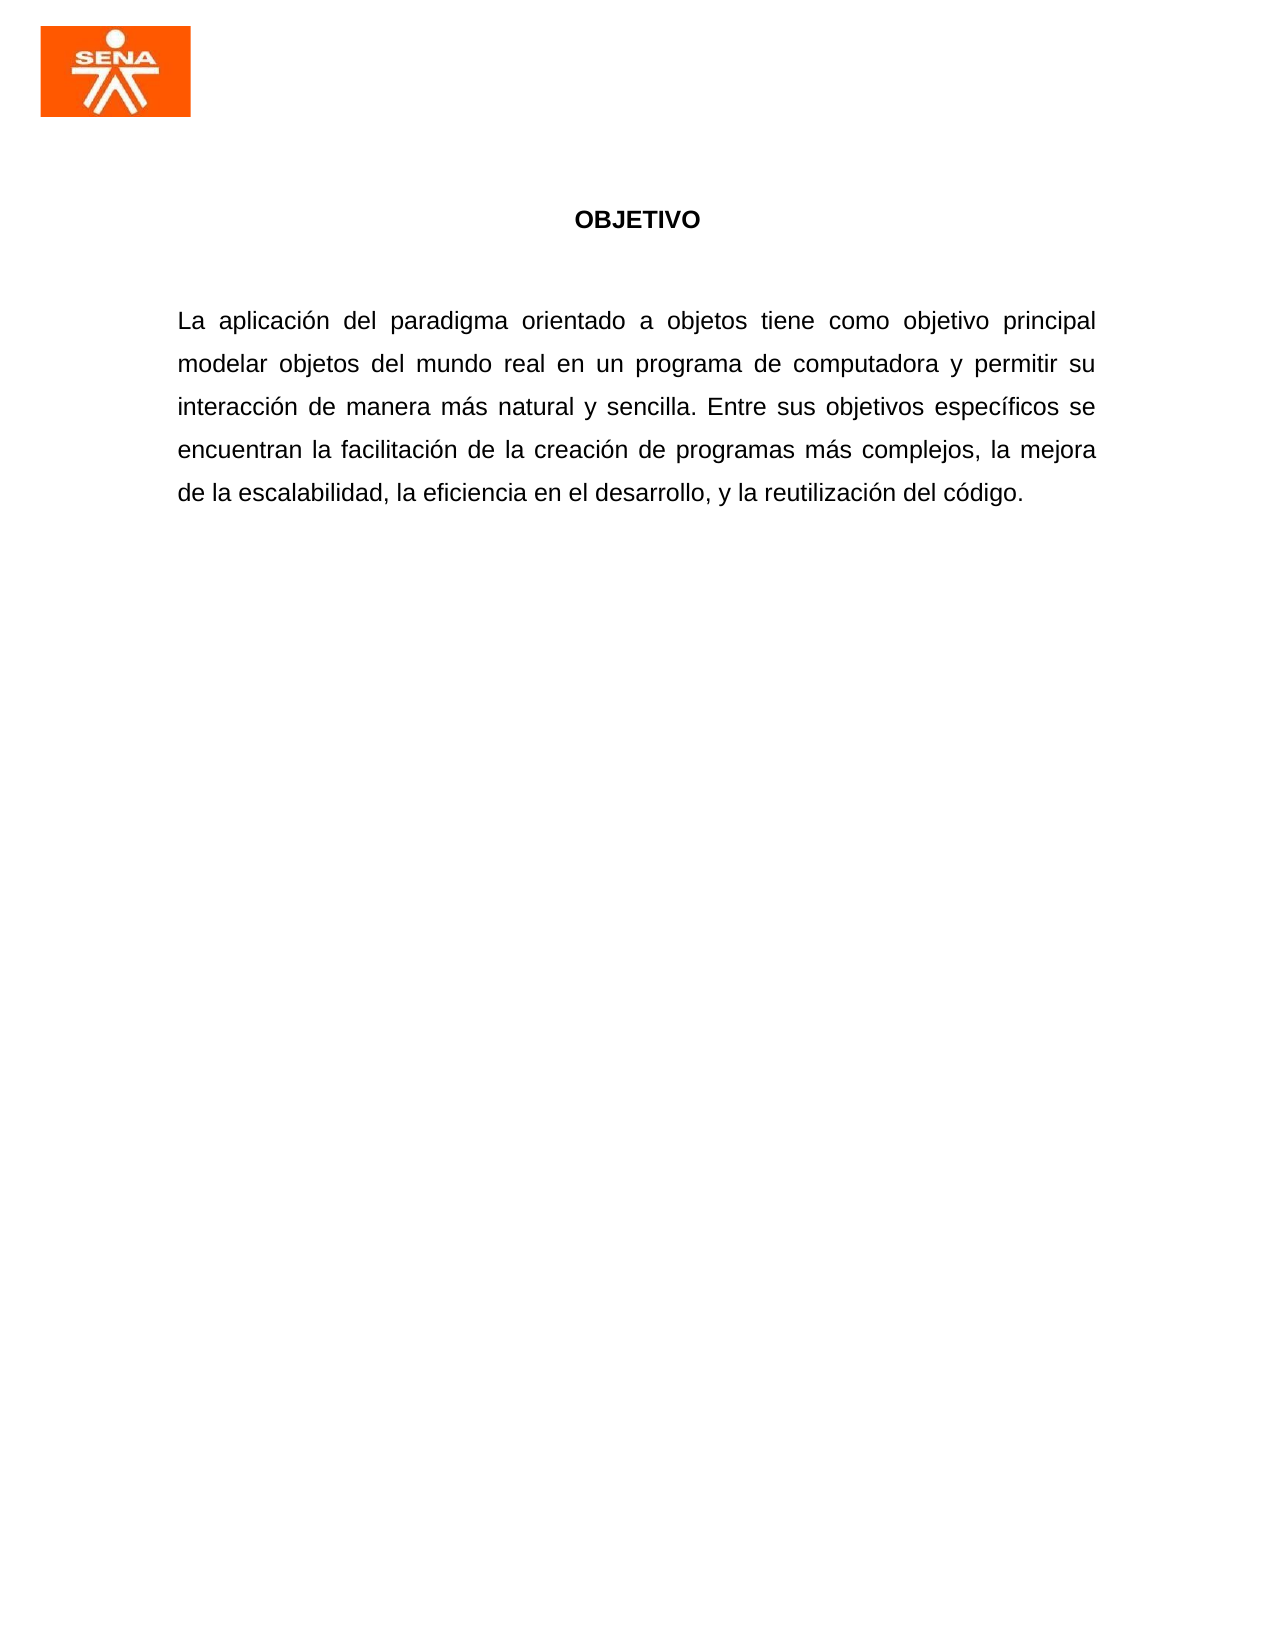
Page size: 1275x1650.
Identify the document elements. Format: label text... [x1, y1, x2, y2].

picture [40, 26, 191, 117]
text OBJETIVO [177, 205, 1098, 234]
text La aplicación del paradigma orientado a objetos tiene como objetivo principal modelar objetos del mundo real en un programa de computadora y permitir su interacción de manera más natural y sencilla. Entre sus objetivos específicos se encuentran la facilitación de la creación de programas más complejos, la mejora de la escalabilidad, la eficiencia en el desarrollo, y la reutilización del código. [177, 306, 1098, 507]
